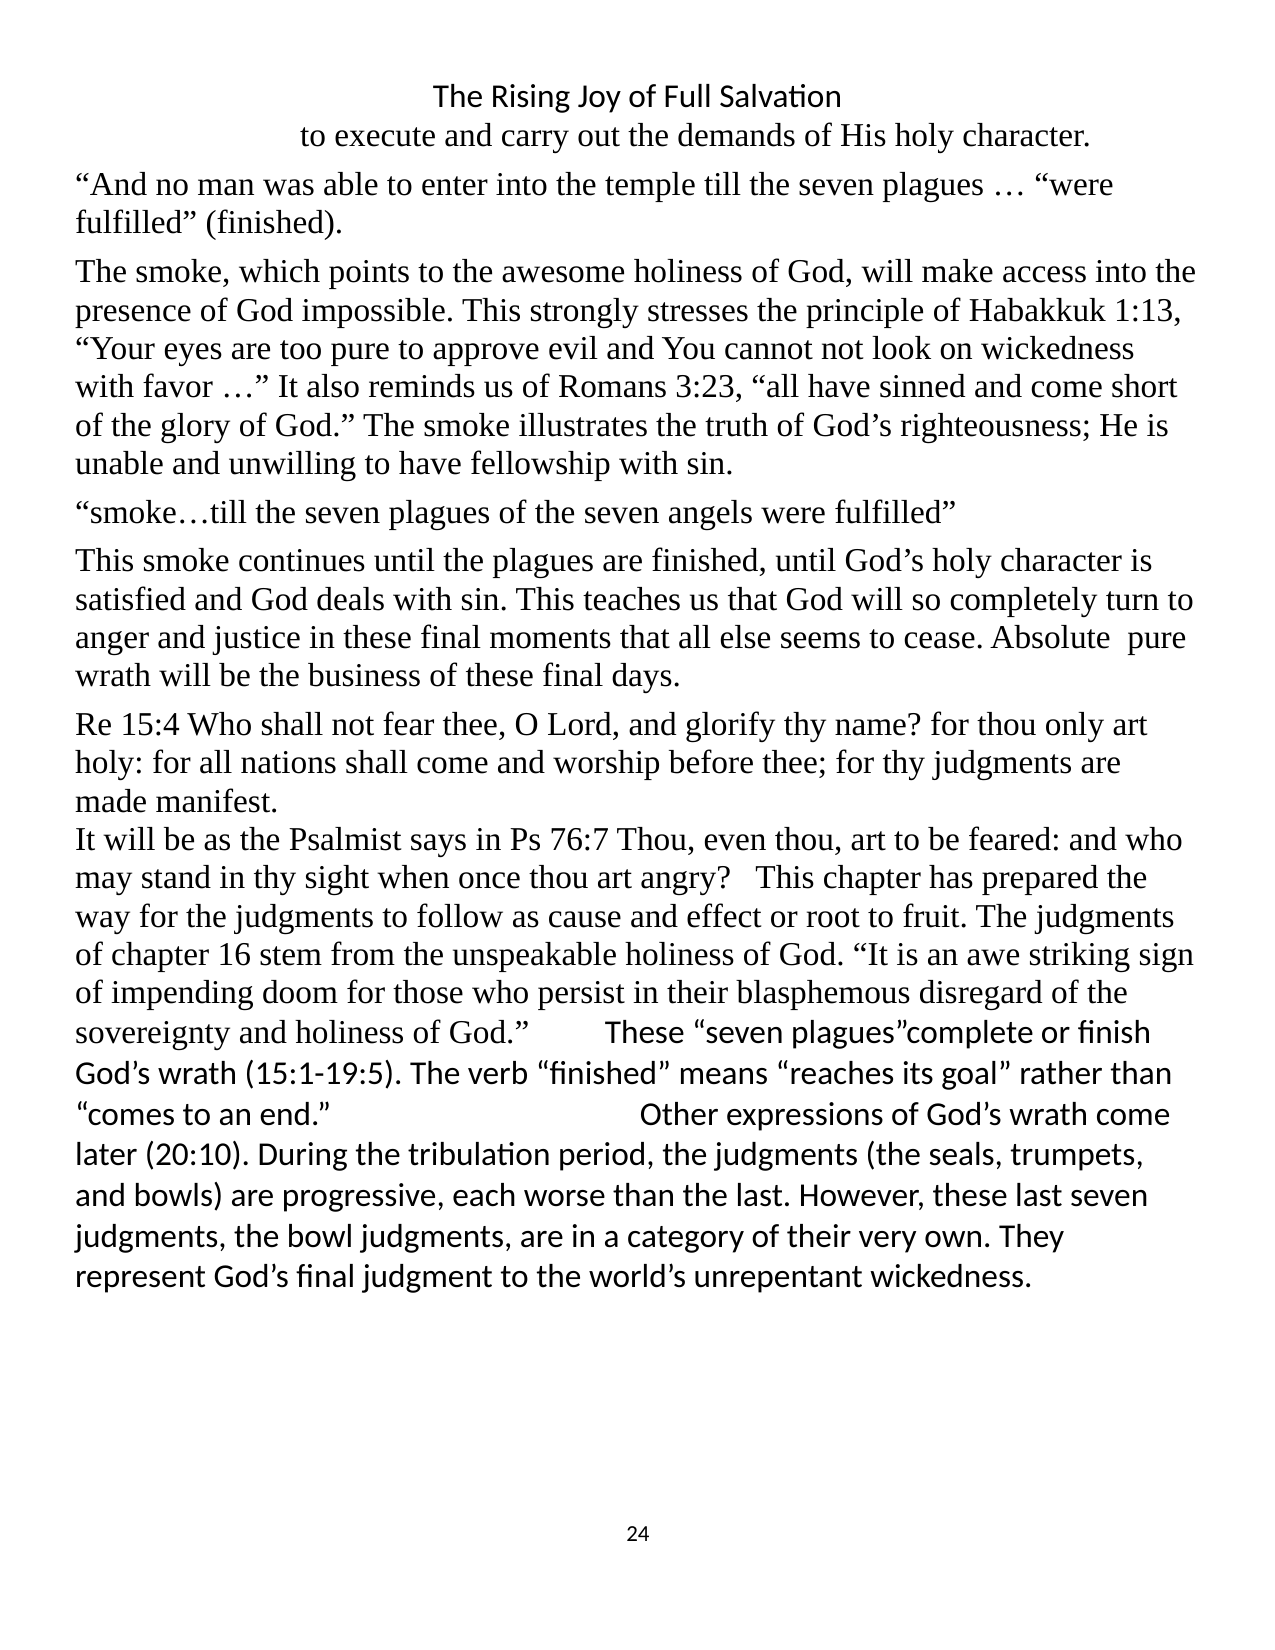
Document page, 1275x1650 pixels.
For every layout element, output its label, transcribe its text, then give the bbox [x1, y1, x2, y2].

text Re 15:4 Who shall not fear thee, O Lord, and glorify thy name? for thou only art holy: for all nations shall come and worship before thee; for thy judgments are made manifest. It will be as the Psalmist says in Ps 76:7 Thou, even thou, art to be feared: and who may stand in thy sight when once thou art angry? This chapter has prepared the way for the judgments to follow as cause and effect or root to fruit. The judgments of chapter 16 stem from the unspeakable holiness of God. “It is an awe striking sign of impending doom for those who persist in their blasphemous disregard of the sovereignty and holiness of God.” These “seven plagues”complete or finish God’s wrath (15:1-19:5). The verb “finished” means “reaches its goal” rather than “comes to an end.” Other expressions of God’s wrath come later (20:10). During the tribulation period, the judgments (the seals, trumpets, and bowls) are progressive, each worse than the last. However, these last seven judgments, the bowl judgments, are in a category of their very own. They represent God’s final judgment to the world’s unrepentant wickedness. [75, 704, 1200, 1296]
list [281, 116, 1200, 154]
text “smoke…till the seven plagues of the seven angels were fulfilled” [75, 492, 1200, 530]
text The smoke, which points to the awesome holiness of God, will make access into the presence of God impossible. This strongly stresses the principle of Habakkuk 1:13, “Your eyes are too pure to approve evil and You cannot not look on wickedness with favor …” It also reminds us of Romans 3:23, “all have sinned and come short of the glory of God.” The smoke illustrates the truth of God’s righteousness; He is unable and unwilling to have fellowship with sin. [75, 252, 1200, 482]
text “And no man was able to enter into the temple till the seven plagues … “were fulfilled” (finished). [75, 164, 1200, 241]
text This smoke continues until the plagues are finished, until God’s holy character is satisfied and God deals with sin. This teaches us that God will so completely turn to anger and justice in these final moments that all else seems to cease. Absolute pure wrath will be the business of these final days. [75, 541, 1200, 694]
